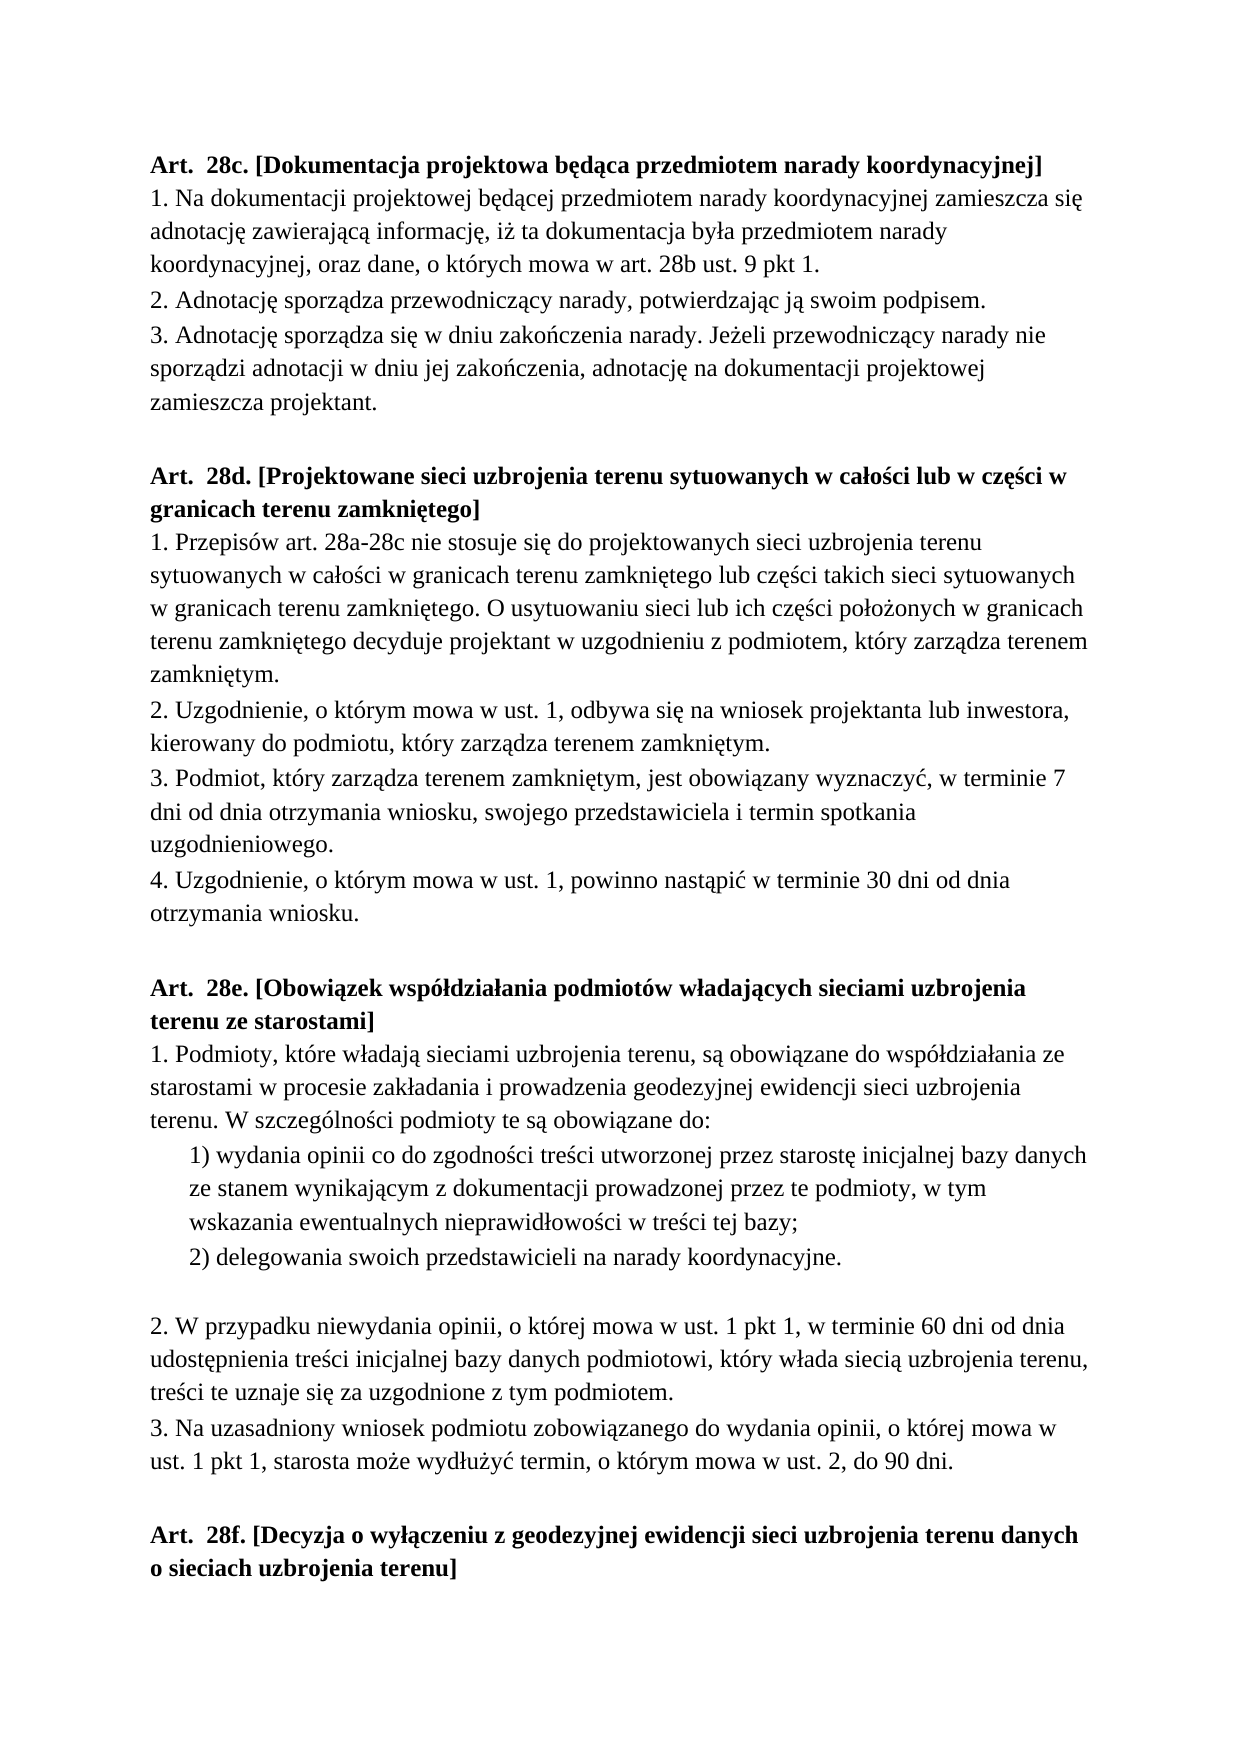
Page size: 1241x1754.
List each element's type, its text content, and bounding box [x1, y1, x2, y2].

text Art. 28c. [Dokumentacja projektowa będąca przedmiotem narady koordynacyjnej] [150, 150, 1090, 179]
text 4. Uzgodnienie, o którym mowa w ust. 1, powinno nastąpić w terminie 30 dni od dnia otrzymania wniosku. [150, 865, 1090, 927]
text 1. Podmioty, które władają sieciami uzbrojenia terenu, są obowiązane do współdziałania ze starostami w procesie zakładania i prowadzenia geodezyjnej ewidencji sieci uzbrojenia terenu. W szczególności podmioty te są obowiązane do: [150, 1039, 1090, 1133]
text Art. 28f. [Decyzja o wyłączeniu z geodezyjnej ewidencji sieci uzbrojenia terenu danych o sieciach uzbrojenia terenu] [150, 1520, 1090, 1582]
text 1. Na dokumentacji projektowej będącej przedmiotem narady koordynacyjnej zamieszcza się adnotację zawierającą informację, iż ta dokumentacja była przedmiotem narady koordynacyjnej, oraz dane, o których mowa w art. 28b ust. 9 pkt 1. [150, 183, 1090, 278]
text 1) wydania opinii co do zgodności treści utworzonej przez starostę inicjalnej bazy danych ze stanem wynikającym z dokumentacji prowadzonej przez te podmioty, w tym wskazania ewentualnych nieprawidłowości w treści tej bazy; [189, 1141, 1090, 1235]
text Art. 28d. [Projektowane sieci uzbrojenia terenu sytuowanych w całości lub w części w granicach terenu zamkniętego] [150, 461, 1090, 523]
text 3. Adnotację sporządza się w dniu zakończenia narady. Jeżeli przewodniczący narady nie sporządzi adnotacji w dniu jej zakończenia, adnotację na dokumentacji projektowej zamieszcza projektant. [150, 321, 1090, 415]
text 1. Przepisów art. 28a-28c nie stosuje się do projektowanych sieci uzbrojenia terenu sytuowanych w całości w granicach terenu zamkniętego lub części takich sieci sytuowanych w granicach terenu zamkniętego. O usytuowaniu sieci lub ich części położonych w granicach terenu zamkniętego decyduje projektant w uzgodnieniu z podmiotem, który zarządza terenem zamkniętym. [150, 527, 1090, 688]
text 3. Na uzasadniony wniosek podmiotu zobowiązanego do wydania opinii, o której mowa w ust. 1 pkt 1, starosta może wydłużyć termin, o którym mowa w ust. 2, do 90 dni. [150, 1413, 1090, 1474]
text 2. W przypadku niewydania opinii, o której mowa w ust. 1 pkt 1, w terminie 60 dni od dnia udostępnienia treści inicjalnej bazy danych podmiotowi, który włada siecią uzbrojenia terenu, treści te uznaje się za uzgodnione z tym podmiotem. [150, 1311, 1090, 1406]
text 2. Adnotację sporządza przewodniczący narady, potwierdzając ją swoim podpisem. [150, 285, 1090, 313]
text 3. Podmiot, który zarządza terenem zamkniętym, jest obowiązany wyznaczyć, w terminie 7 dni od dnia otrzymania wniosku, swojego przedstawiciela i termin spotkania uzgodnieniowego. [150, 763, 1090, 858]
text 2. Uzgodnienie, o którym mowa w ust. 1, odbywa się na wniosek projektanta lub inwestora, kierowany do podmiotu, który zarządza terenem zamkniętym. [150, 695, 1090, 757]
text 2) delegowania swoich przedstawicieli na narady koordynacyjne. [189, 1242, 1090, 1271]
text Art. 28e. [Obowiązek współdziałania podmiotów władających sieciami uzbrojenia terenu ze starostami] [150, 973, 1090, 1034]
